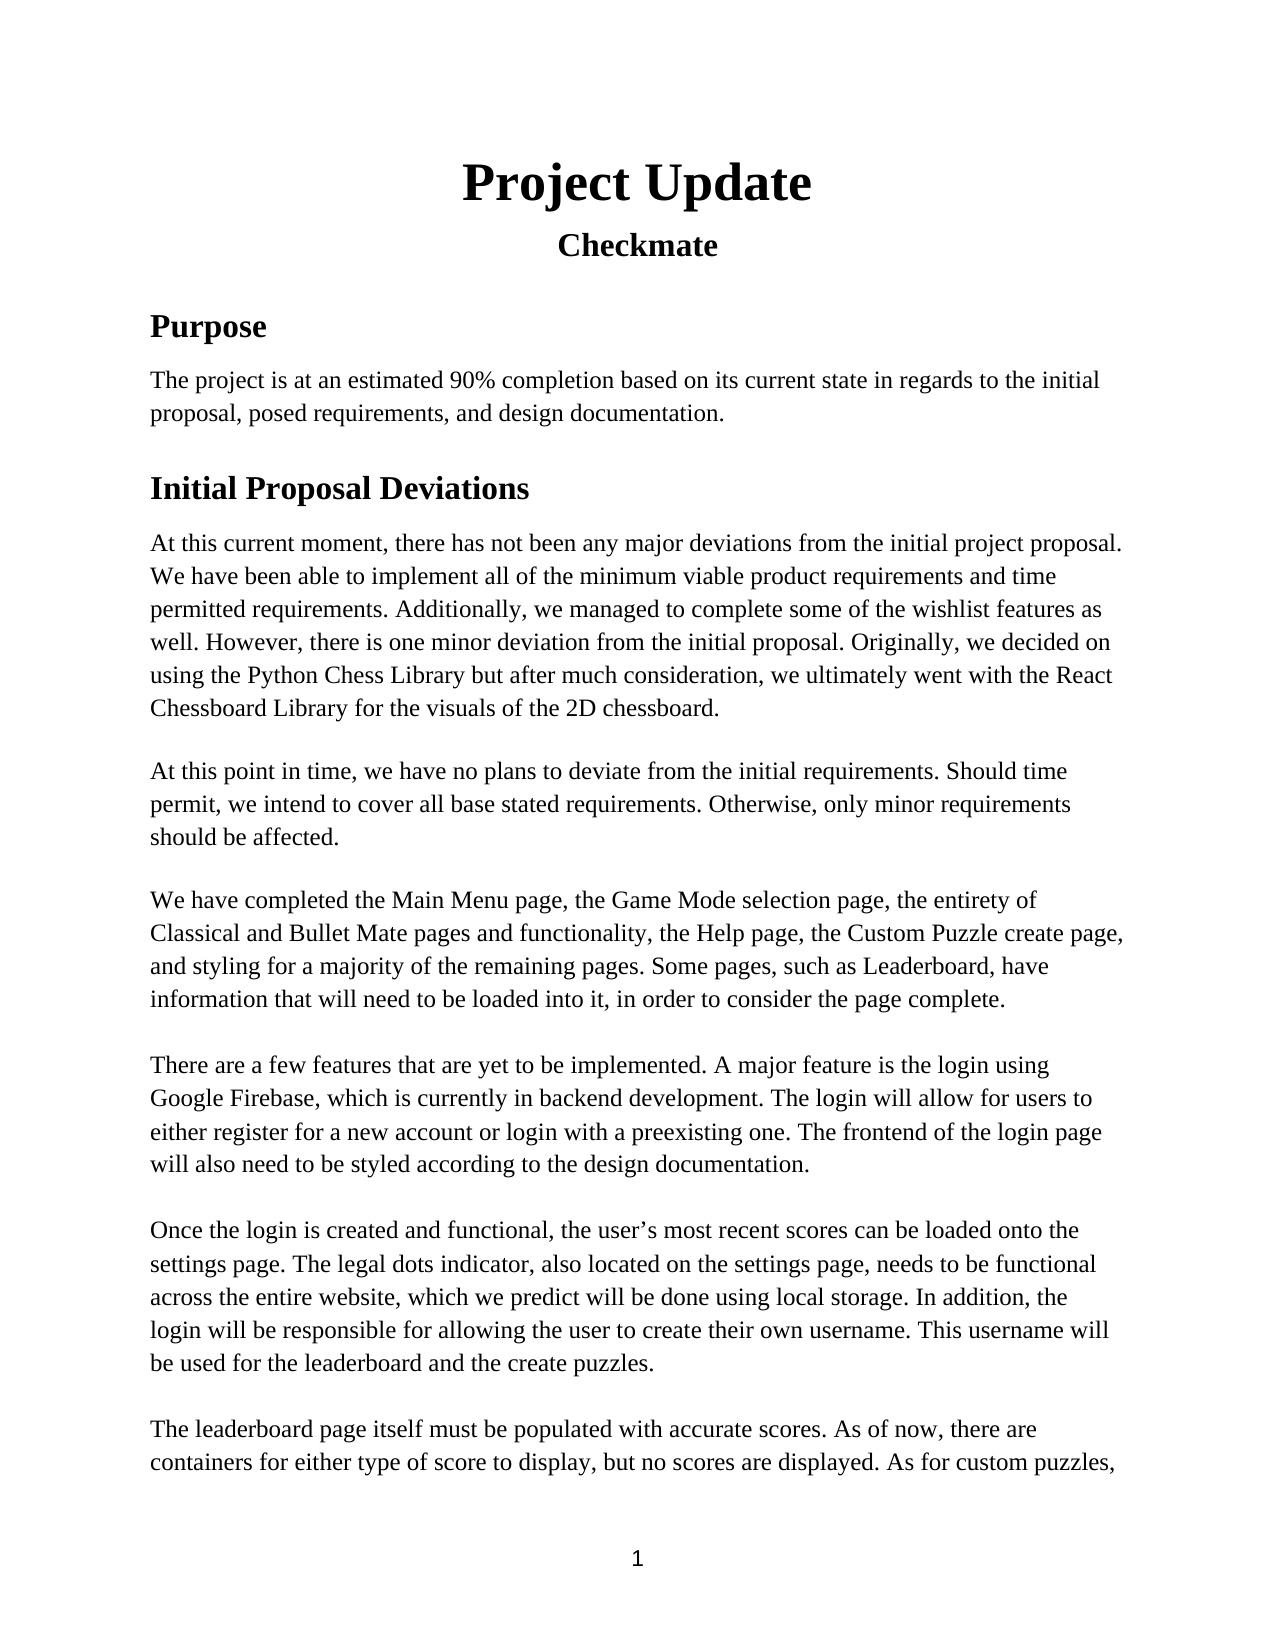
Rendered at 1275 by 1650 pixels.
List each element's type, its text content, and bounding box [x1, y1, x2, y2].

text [150, 1414, 1125, 1476]
text At this point in time, we have no plans to deviate from the initial requirements. Should time permit, we intend to cover all base stated requirements. Otherwise, only minor requirements should be affected. [150, 756, 1125, 851]
text We have completed the Main Menu page, the Game Mode selection page, the entirety of Classical and Bullet Mate pages and functionality, the Help page, the Custom Puzzle create page, and styling for a majority of the remaining pages. Some pages, such as Leaderboard, have information that will need to be loaded into it, in order to consider the page complete. [150, 885, 1125, 1013]
text Once the login is created and functional, the user’s most recent scores can be loaded onto the settings page. The legal dots indicator, also located on the settings page, needs to be functional across the entire website, which we predict will be done using local storage. In addition, the login will be responsible for allowing the user to create their own username. This username will be used for the leaderboard and the create puzzles. [150, 1216, 1125, 1376]
subtitle Initial Proposal Deviations [150, 469, 1125, 507]
text The project is at an estimated 90% completion based on its current state in regards to the initial proposal, posed requirements, and design documentation. [150, 365, 1125, 427]
subtitle Purpose [150, 306, 1125, 344]
title Project Update [150, 150, 1125, 212]
subtitle Checkmate [150, 225, 1125, 263]
text There are a few features that are yet to be implemented. A major feature is the login using Google Firebase, which is currently in backend development. The login will allow for users to either register for a new account or login with a preexisting one. The frontend of the login page will also need to be styled according to the design documentation. [150, 1051, 1125, 1178]
text At this current moment, there has not been any major deviations from the initial project proposal. We have been able to implement all of the minimum viable product requirements and time permitted requirements. Additionally, we managed to complete some of the wishlist features as well. However, there is one minor deviation from the initial proposal. Originally, we decided on using the Python Chess Library but after much consideration, we ultimately went with the React Chessboard Library for the visuals of the 2D chessboard. [150, 528, 1125, 722]
